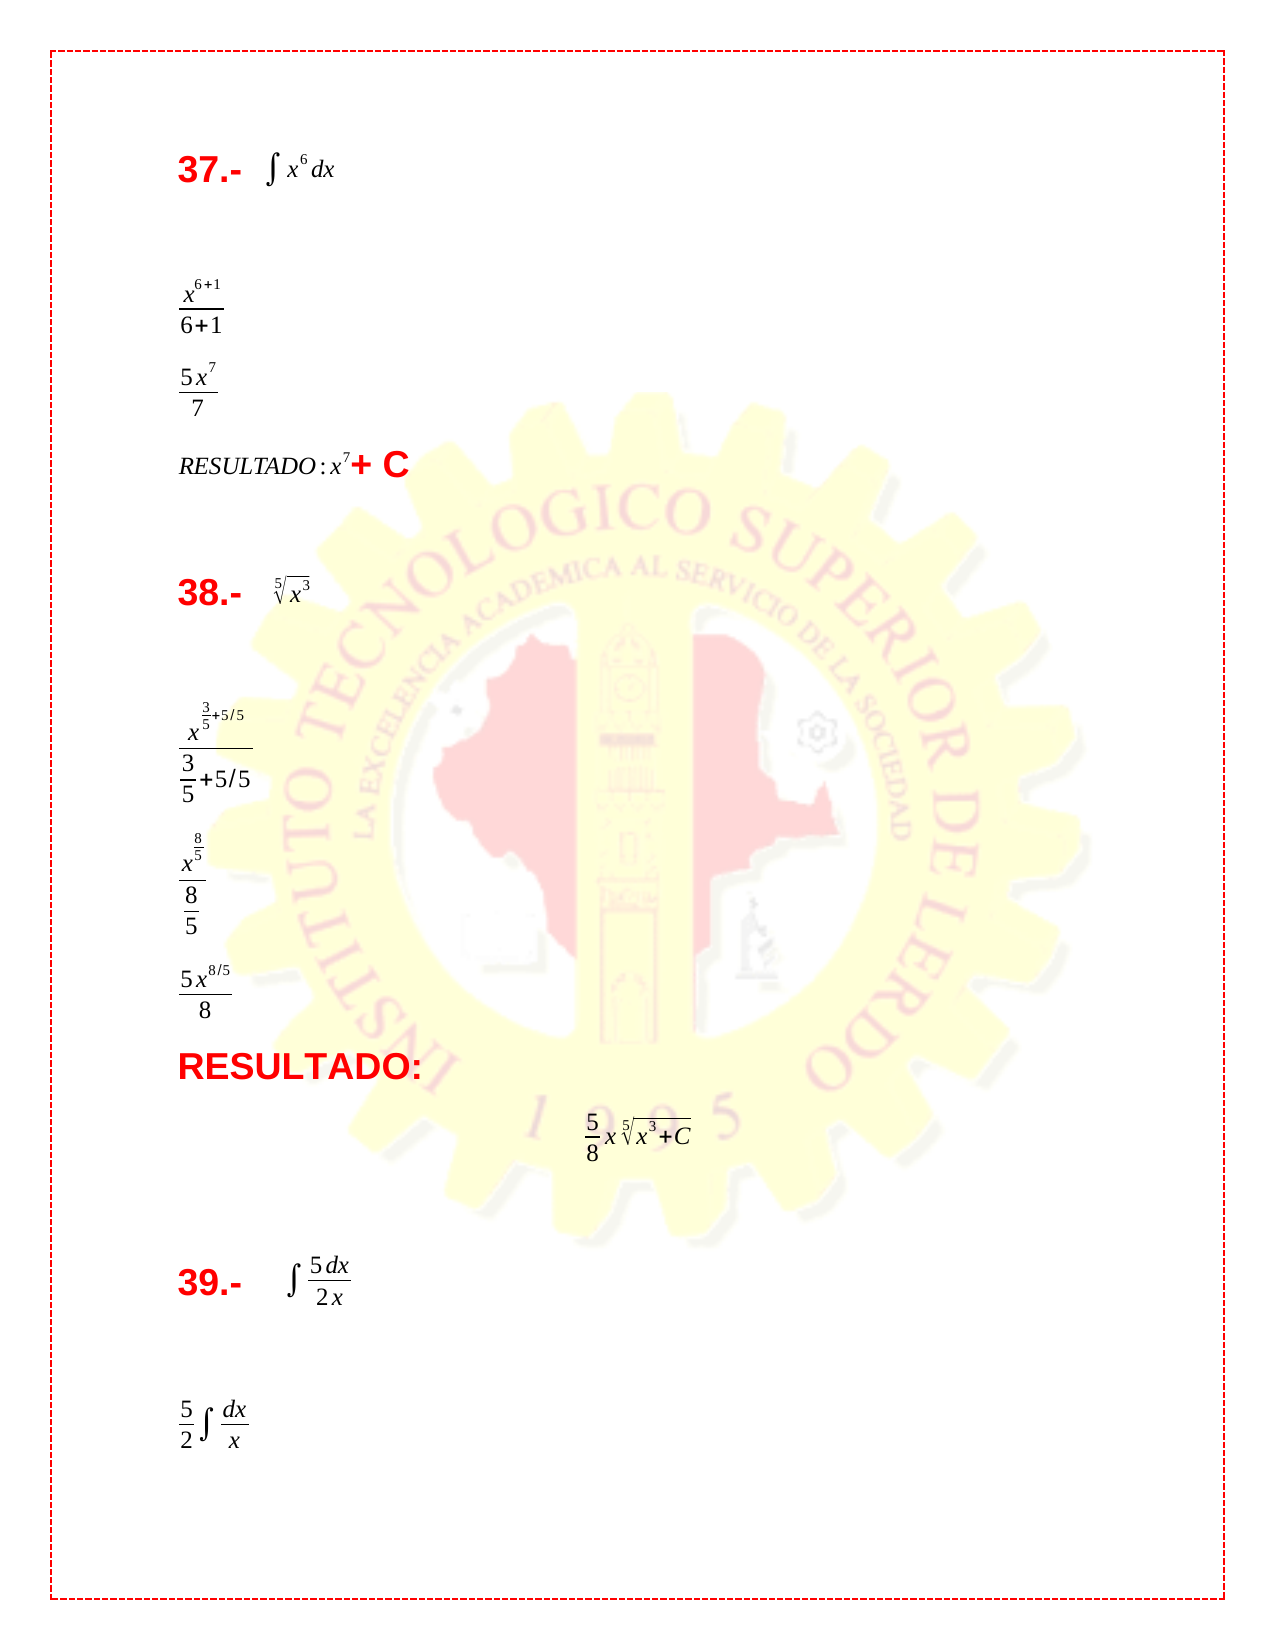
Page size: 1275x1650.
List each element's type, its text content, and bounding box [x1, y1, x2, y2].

text RESULTADO: [177, 1044, 1098, 1087]
text 38.- [177, 570, 1098, 613]
text 39.- [177, 1252, 1098, 1311]
text + C [177, 442, 1098, 485]
text 37.- [177, 148, 1098, 191]
